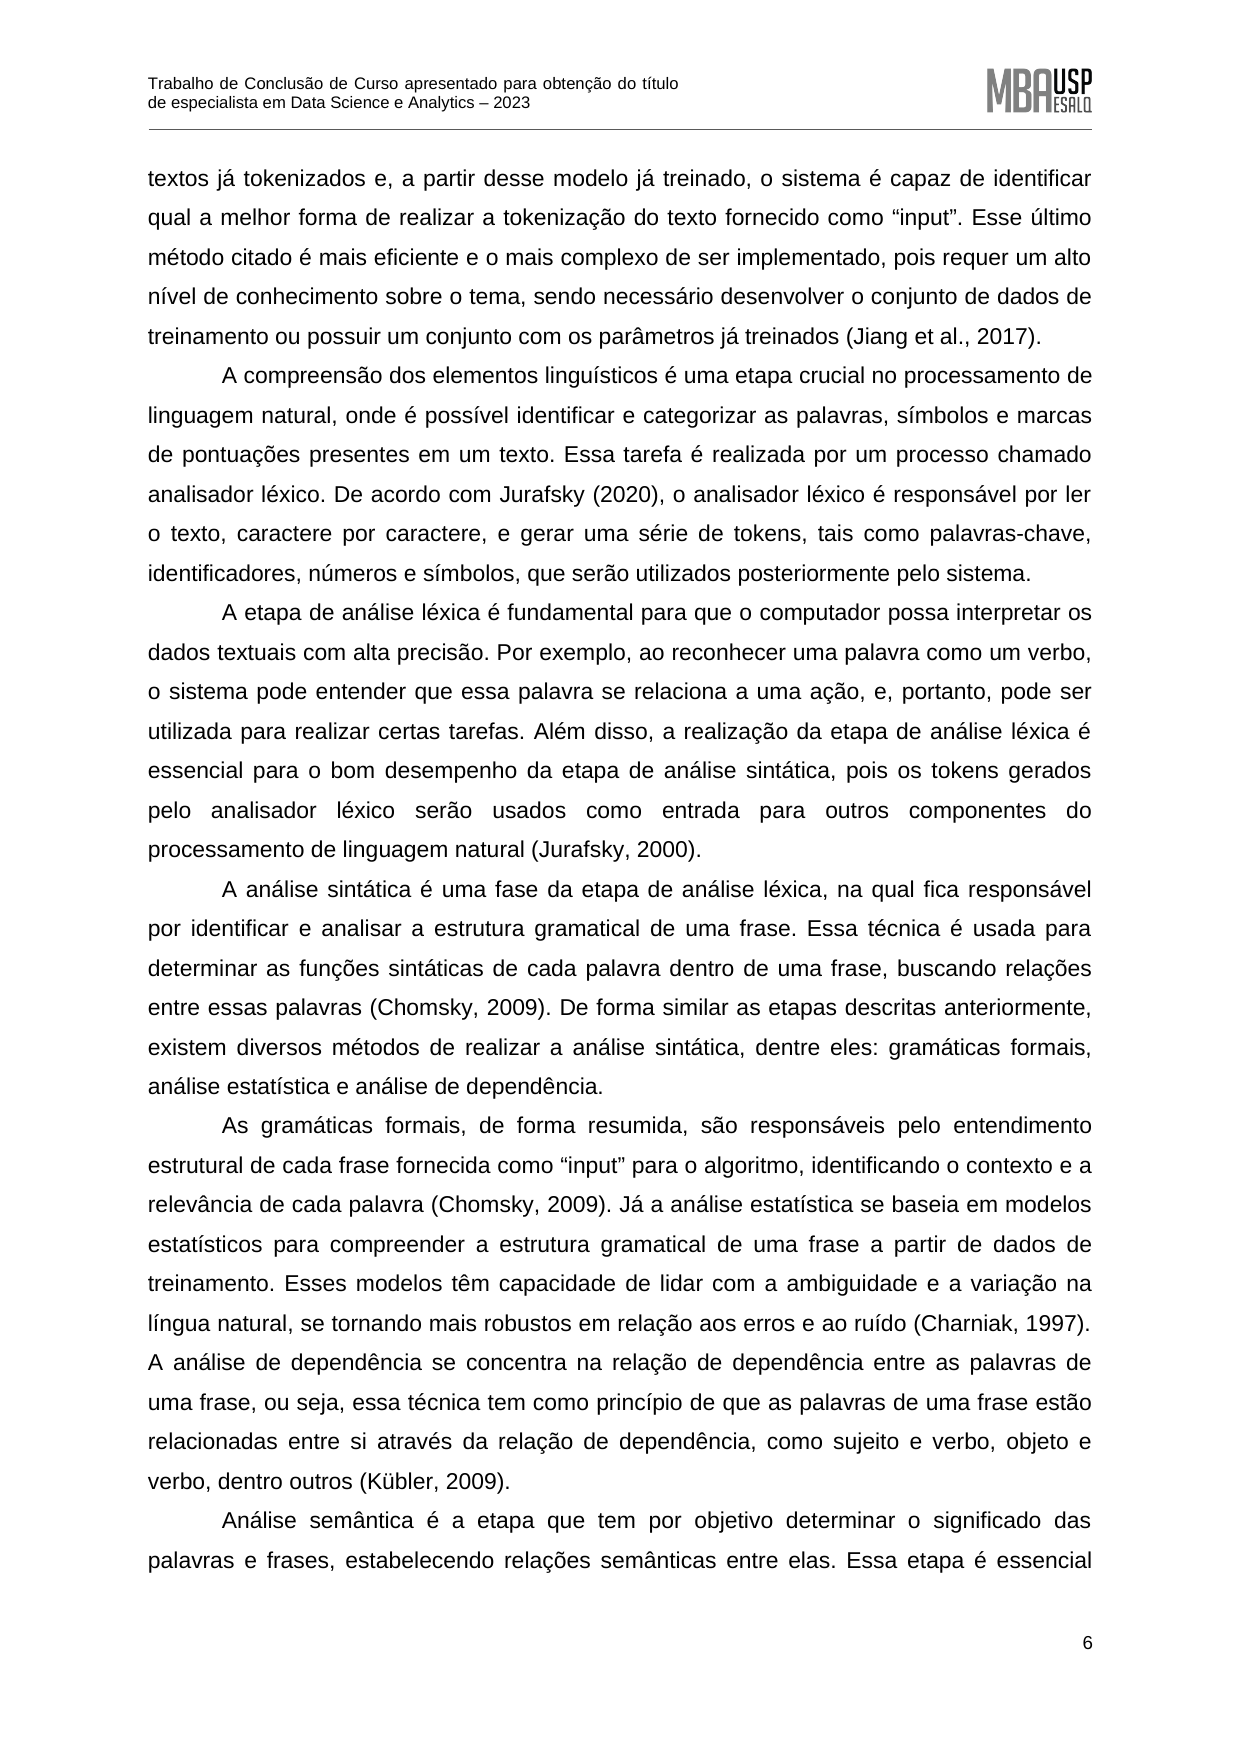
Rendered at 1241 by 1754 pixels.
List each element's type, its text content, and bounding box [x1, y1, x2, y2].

text As gramáticas formais, de forma resumida, são responsáveis pelo entendimento estrutural de cada frase fornecida como “input” para o algoritmo, identificando o contexto e a relevância de cada palavra (Chomsky, 2009). Já a análise estatística se baseia em modelos estatísticos para compreender a estrutura gramatical de uma frase a partir de dados de treinamento. Esses modelos têm capacidade de lidar com a ambiguidade e a variação na língua natural, se tornando mais robustos em relação aos erros e ao ruído (Charniak, 1997). A análise de dependência se concentra na relação de dependência entre as palavras de uma frase, ou seja, essa técnica tem como princípio de que as palavras de uma frase estão relacionadas entre si através da relação de dependência, como sujeito e verbo, objeto e verbo, dentro outros (Kübler, 2009). [148, 1112, 1092, 1494]
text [148, 165, 1092, 349]
picture [984, 67, 1095, 114]
text A análise sintática é uma fase da etapa de análise léxica, na qual fica responsável por identificar e analisar a estrutura gramatical de uma frase. Essa técnica é usada para determinar as funções sintáticas de cada palavra dentro de uma frase, buscando relações entre essas palavras (Chomsky, 2009). De forma similar as etapas descritas anteriormente, existem diversos métodos de realizar a análise sintática, dentre eles: gramáticas formais, análise estatística e análise de dependência. [148, 876, 1092, 1099]
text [148, 1507, 1092, 1573]
text A compreensão dos elementos linguísticos é uma etapa crucial no processamento de linguagem natural, onde é possível identificar e categorizar as palavras, símbolos e marcas de pontuações presentes em um texto. Essa tarefa é realizada por um processo chamado analisador léxico. De acordo com Jurafsky (2020), o analisador léxico é responsável por ler o texto, caractere por caractere, e gerar uma série de tokens, tais como palavras-chave, identificadores, números e símbolos, que serão utilizados posteriormente pelo sistema. [148, 362, 1092, 586]
text A etapa de análise léxica é fundamental para que o computador possa interpretar os dados textuais com alta precisão. Por exemplo, ao reconhecer uma palavra como um verbo, o sistema pode entender que essa palavra se relaciona a uma ação, e, portanto, pode ser utilizada para realizar certas tarefas. Além disso, a realização da etapa de análise léxica é essencial para o bom desempenho da etapa de análise sintática, pois os tokens gerados pelo analisador léxico serão usados como entrada para outros componentes do processamento de linguagem natural (Jurafsky, 2000). [148, 599, 1092, 862]
